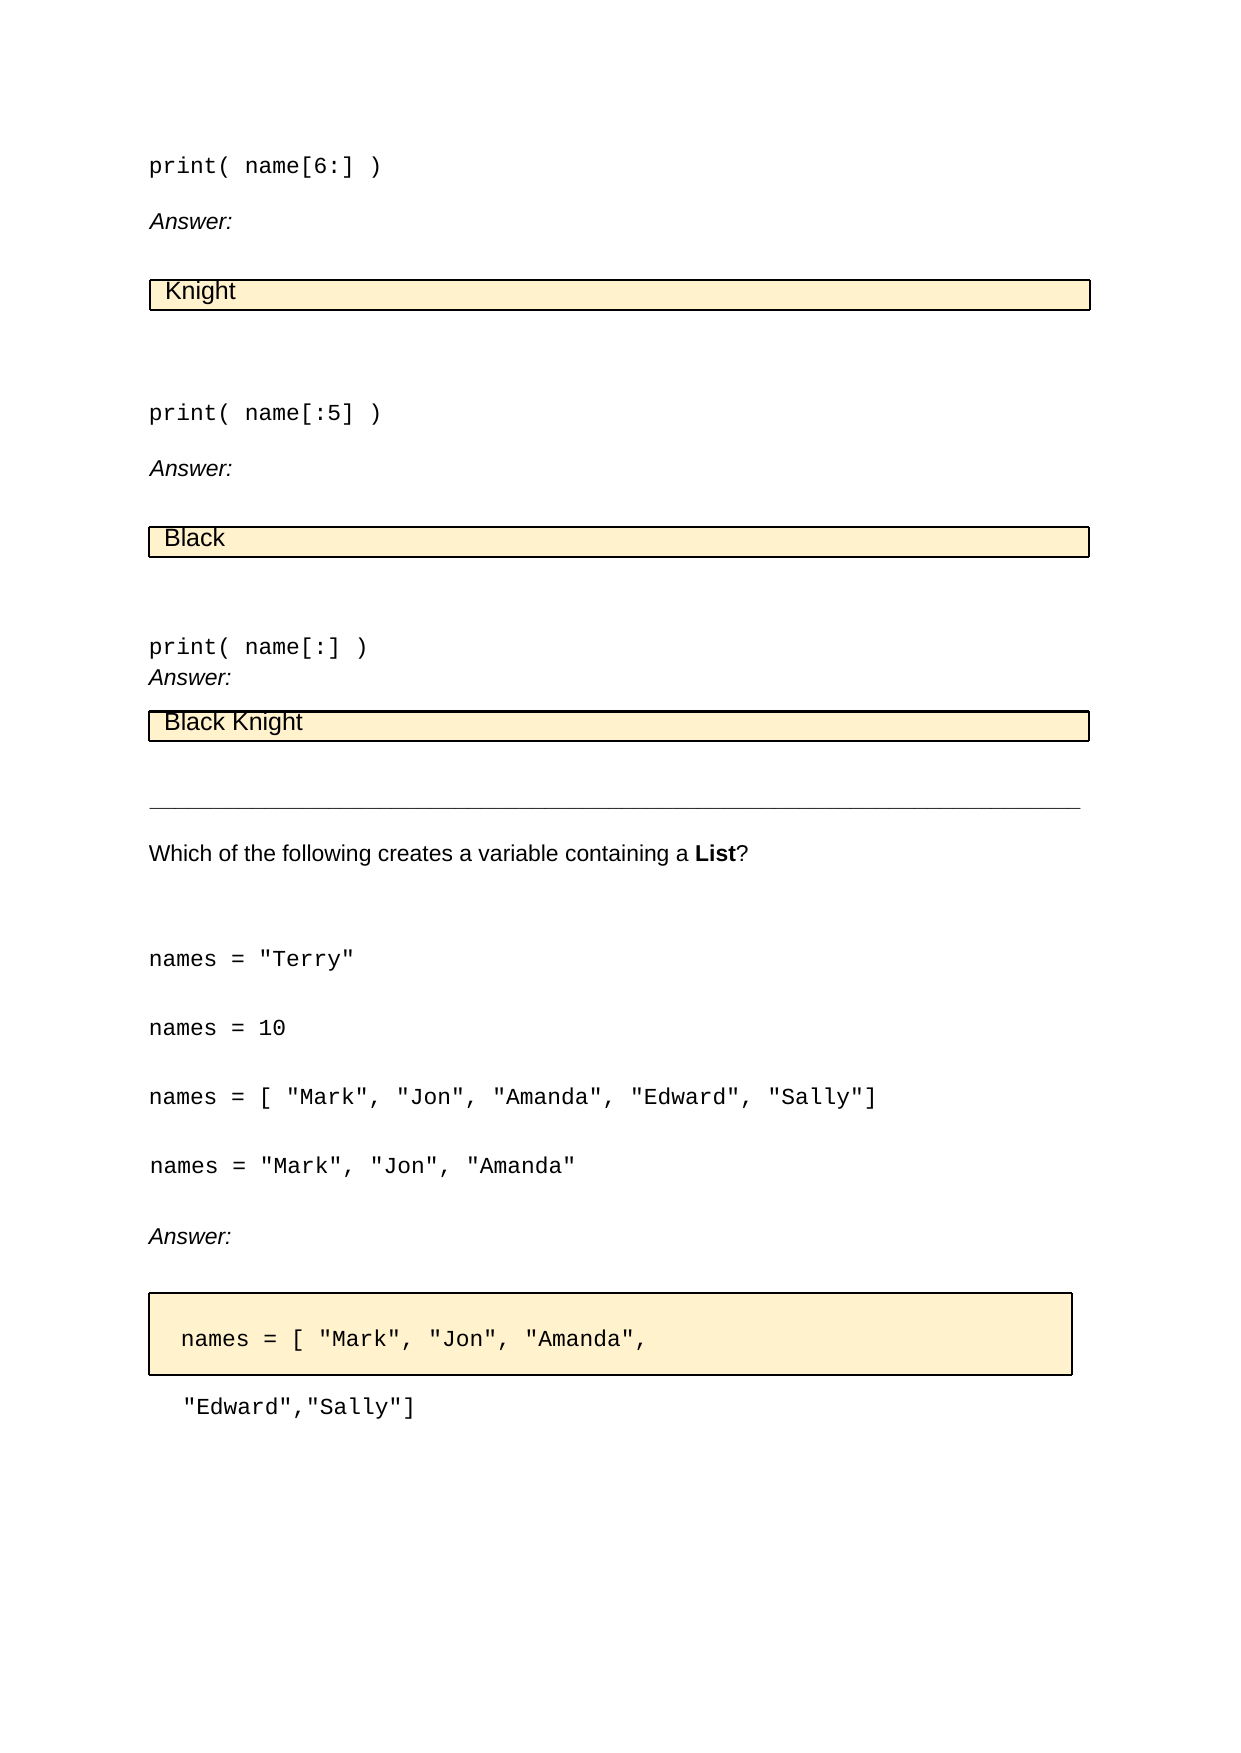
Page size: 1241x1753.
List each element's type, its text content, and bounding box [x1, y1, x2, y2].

text names = 10 [148, 1017, 893, 1042]
text Answer: [148, 664, 1081, 690]
text Answer: [148, 1223, 893, 1249]
text Which of the following creates a variable containing a List? [148, 839, 1081, 866]
text print( name[6:] ) Answer: [148, 155, 467, 234]
text print( name[:5] ) Answer: [148, 402, 467, 481]
text print( name[:] ) [148, 635, 467, 661]
text names = [ "Mark", "Jon", "Amanda", "Edward", "Sally"] names = "Mark", "Jon", "Amanda" [148, 1086, 893, 1180]
subtitle _________________________________________________________________________ [149, 785, 1081, 811]
text names = "Terry" [148, 948, 893, 973]
